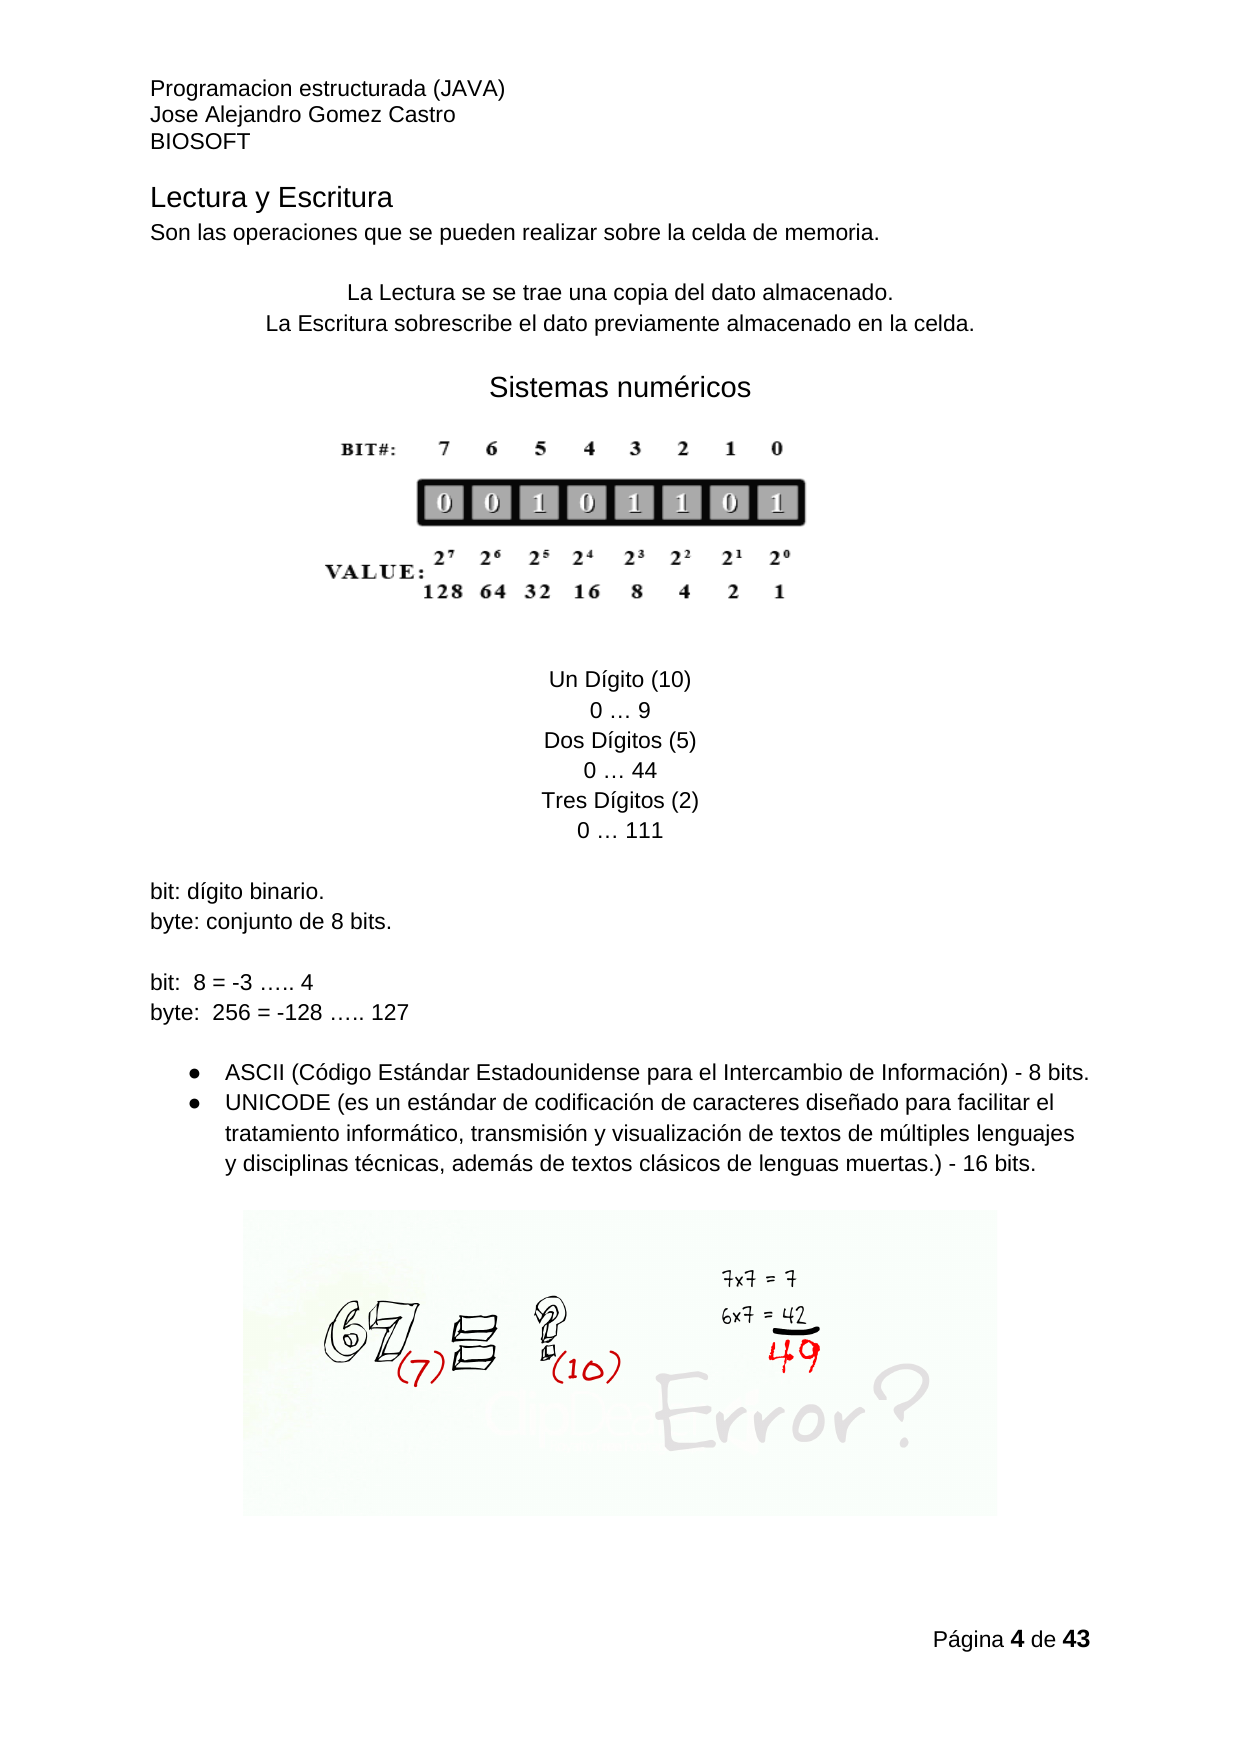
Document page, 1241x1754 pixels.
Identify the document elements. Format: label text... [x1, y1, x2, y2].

text Tres Dígitos (2) [150, 787, 1090, 813]
text 0 … 44 [150, 757, 1090, 783]
text 0 … 111 [150, 817, 1090, 844]
text La Lectura se se trae una copia del dato almacenado. [150, 279, 1090, 306]
picture [243, 1210, 998, 1516]
text 0 … 9 [150, 697, 1090, 723]
text La Escritura sobrescribe el dato previamente almacenado en la celda. [150, 309, 1090, 336]
text byte: conjunto de 8 bits. [150, 908, 1090, 934]
text bit: dígito binario. [150, 878, 1090, 904]
text byte: 256 = -128 ….. 127 [150, 999, 1090, 1025]
text Lectura y Escritura [150, 180, 1090, 214]
list UNICODE (es un estándar de codificación de caracteres diseñado para facilitar el tratamiento informático, transmisión y visualización de textos de múltiples lenguajes y disciplinas técnicas, además de textos clásicos de lenguas muertas.) - 16 bits. [187, 1089, 1090, 1176]
text Sistemas numéricos [150, 370, 1090, 403]
picture [320, 408, 920, 633]
text bit: 8 = -3 ….. 4 [150, 968, 1090, 995]
text Son las operaciones que se pueden realizar sobre la celda de memoria. [150, 219, 1090, 245]
text Un Dígito (10) [150, 666, 1090, 693]
text Dos Dígitos (5) [150, 727, 1090, 753]
list ASCII (Código Estándar Estadounidense para el Intercambio de Información) - 8 bits. [187, 1059, 1090, 1085]
